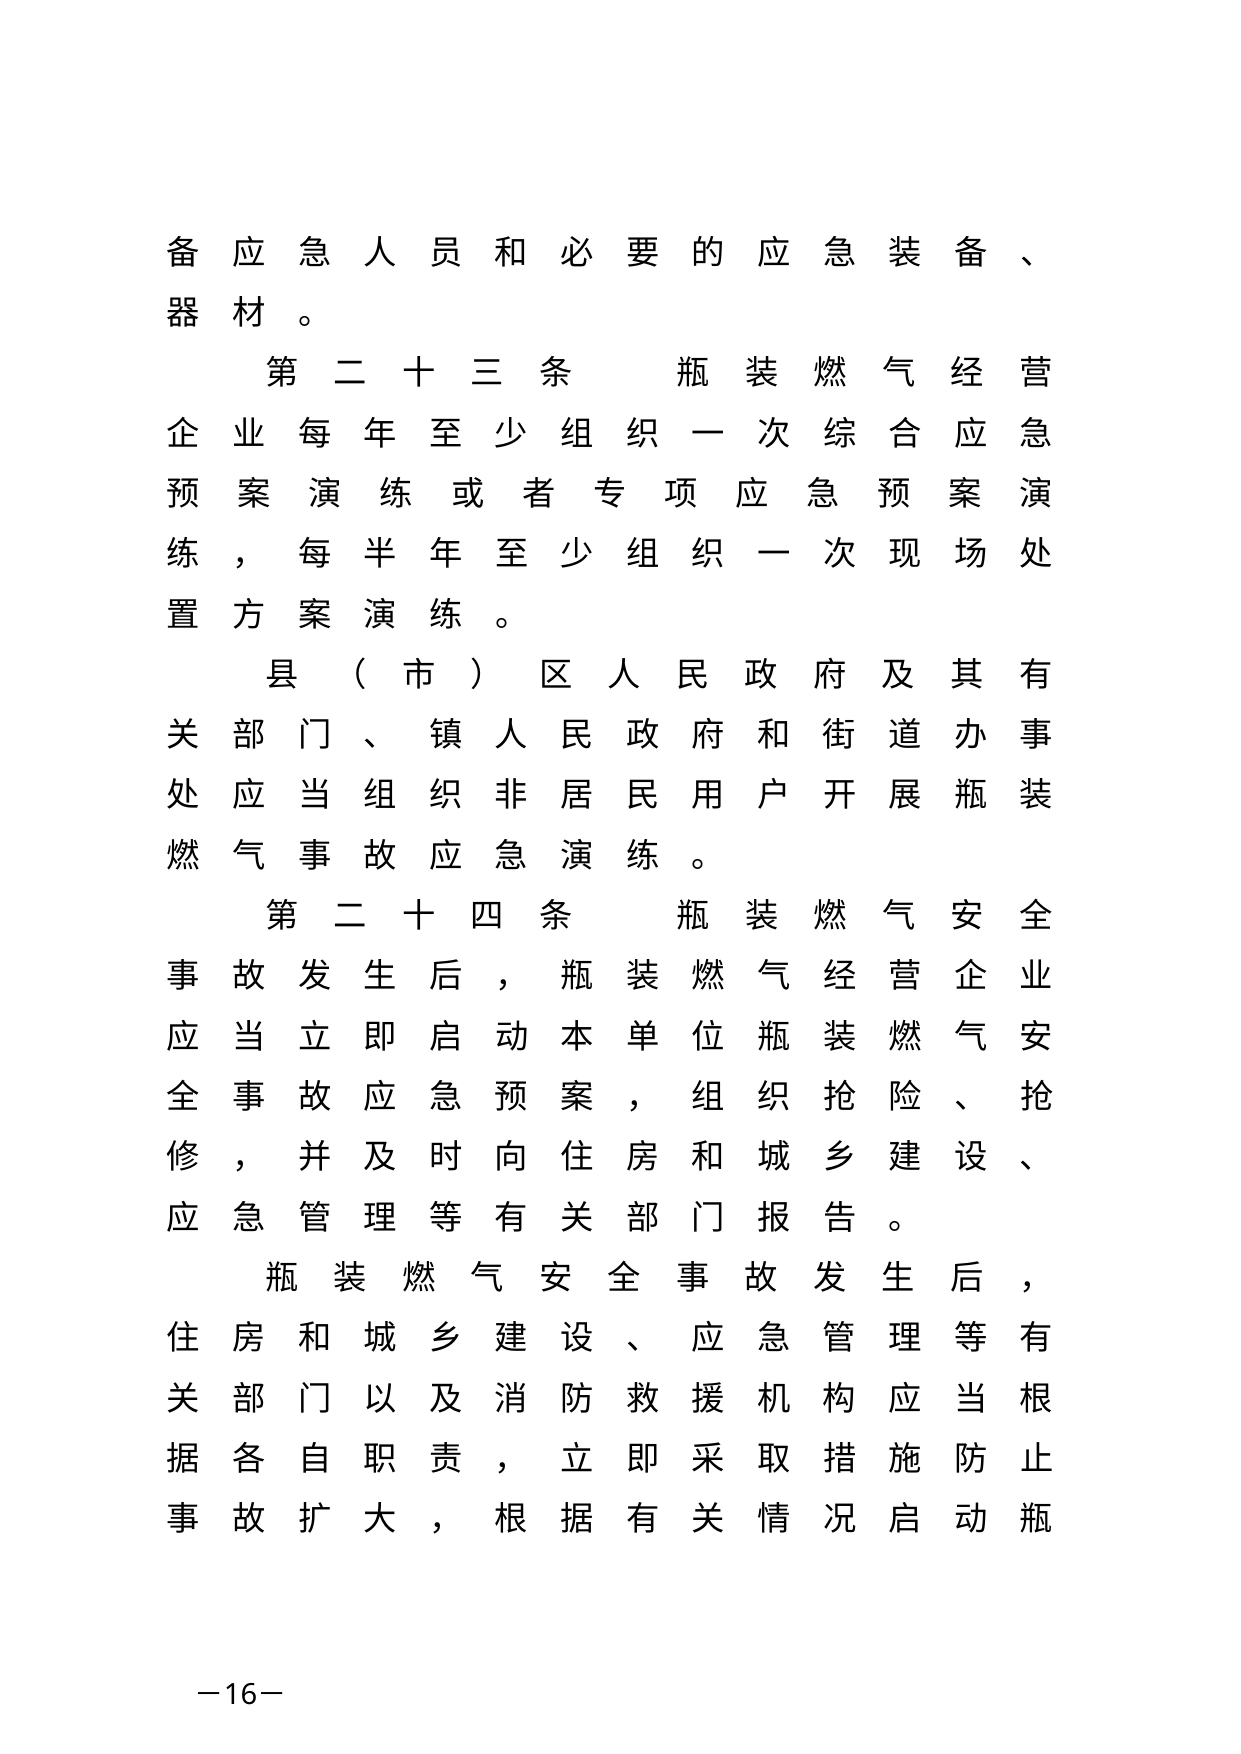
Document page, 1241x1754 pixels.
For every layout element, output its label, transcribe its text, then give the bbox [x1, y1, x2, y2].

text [167, 1245, 1085, 1546]
text 第二十四条 瓶装燃气安全事故发生后，瓶装燃气经营企业应当立即启动本单位瓶装燃气安全事故应急预案，组织抢险、抢修，并及时向住房和城乡建设、应急管理等有关部门报告。 [167, 883, 1085, 1245]
text 县（市）区人民政府及其有关部门、镇人民政府和街道办事处应当组织非居民用户开展瓶装燃气事故应急演练。 [167, 642, 1085, 883]
text 第二十三条 瓶装燃气经营企业每年至少组织一次综合应急预案演练或者专项应急预案演练，每半年至少组织一次现场处置方案演练。 [167, 340, 1085, 642]
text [167, 219, 1085, 340]
